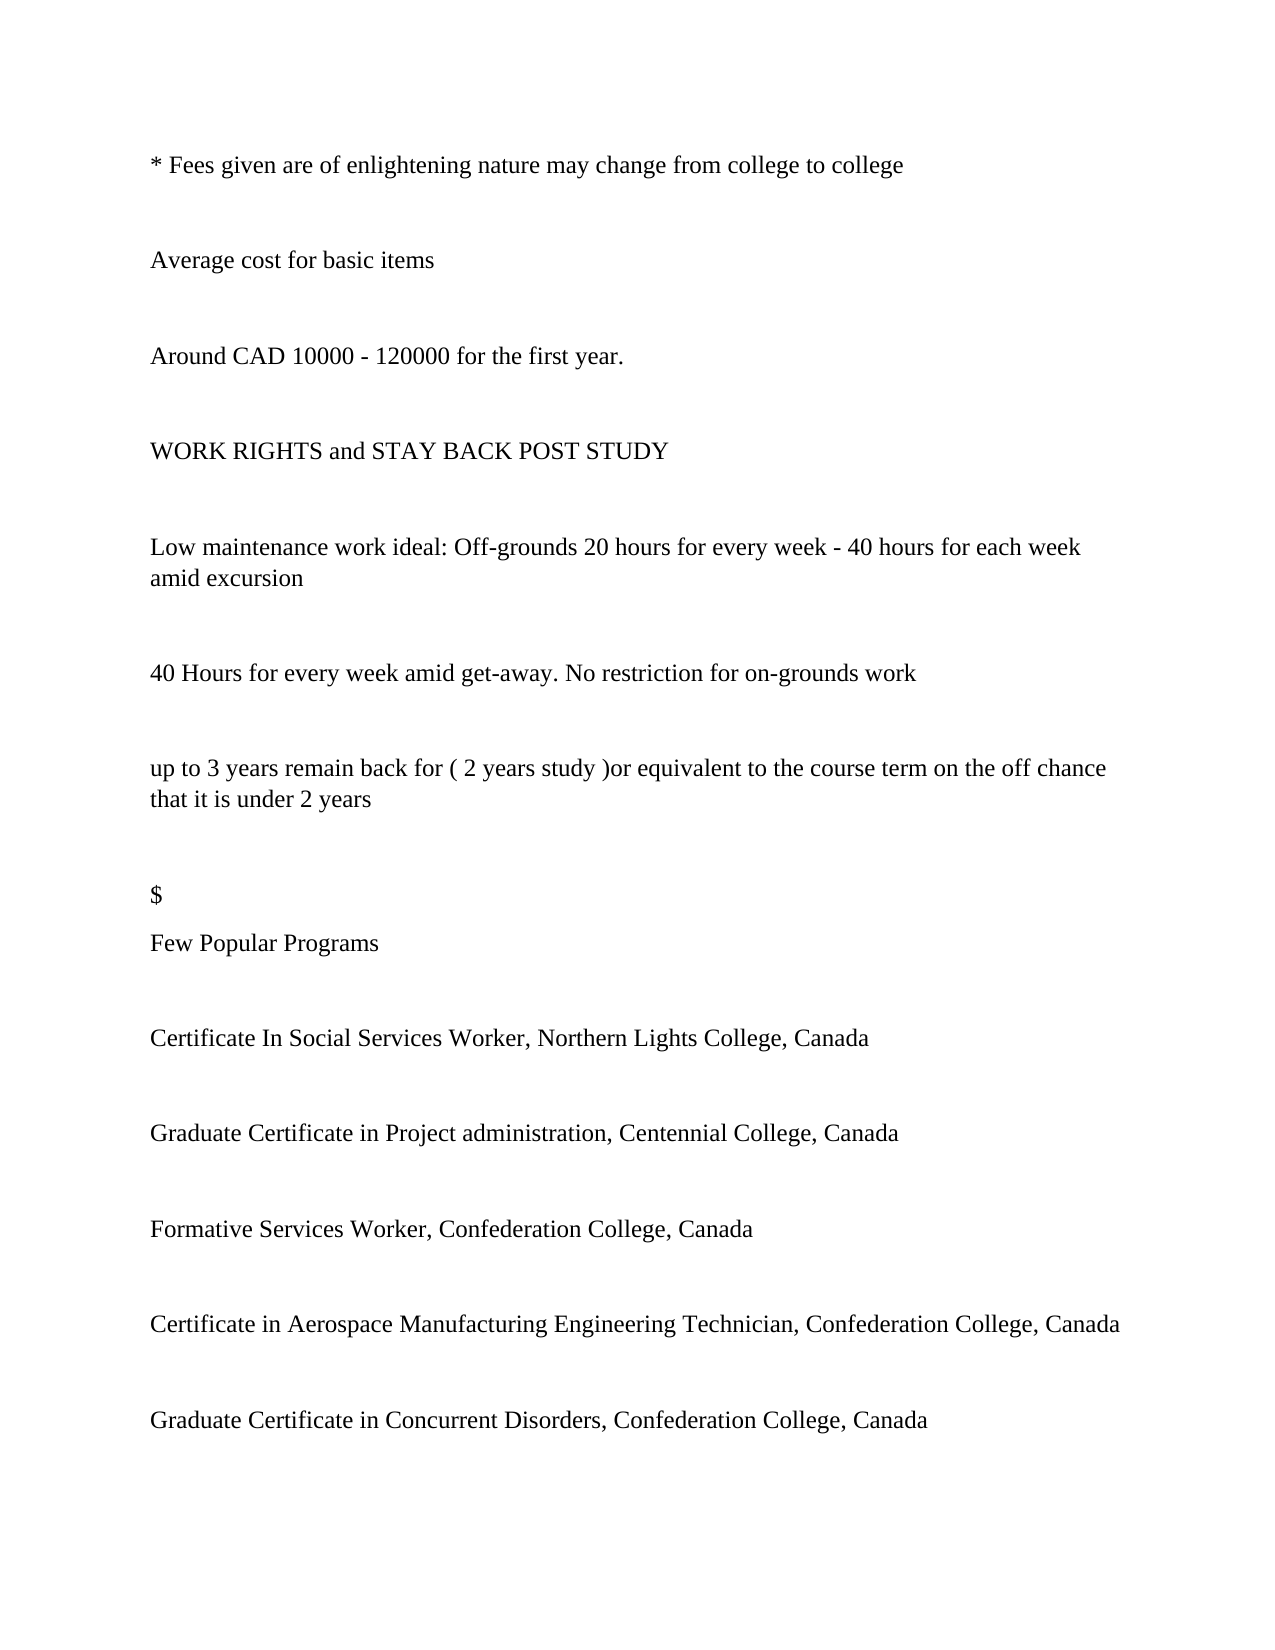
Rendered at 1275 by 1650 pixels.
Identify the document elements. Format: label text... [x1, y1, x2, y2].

text 40 Hours for every week amid get-away. No restriction for on-grounds work [150, 658, 1125, 687]
text Graduate Certificate in Project administration, Centennial College, Canada [150, 1118, 1125, 1147]
text Formative Services Worker, Confederation College, Canada [150, 1214, 1125, 1243]
text Graduate Certificate in Concurrent Disorders, Confederation College, Canada [150, 1405, 1125, 1433]
text Certificate in Aerospace Manufacturing Engineering Technician, Confederation College, Canada [150, 1309, 1125, 1338]
text Around CAD 10000 - 120000 for the first year. [150, 341, 1125, 369]
text up to 3 years remain back for ( 2 years study )or equivalent to the course term on the off chance that it is under 2 years [150, 753, 1125, 813]
text * Fees given are of enlightening nature may change from college to college [150, 150, 1125, 179]
text Low maintenance work ideal: Off-grounds 20 hours for every week - 40 hours for each week amid excursion [150, 532, 1125, 591]
text Few Popular Programs [150, 928, 1125, 956]
text WORK RIGHTS and STAY BACK POST STUDY [150, 436, 1125, 465]
text $ [150, 880, 1125, 909]
text Certificate In Social Services Worker, Northern Lights College, Canada [150, 1023, 1125, 1052]
text Average cost for basic items [150, 245, 1125, 274]
